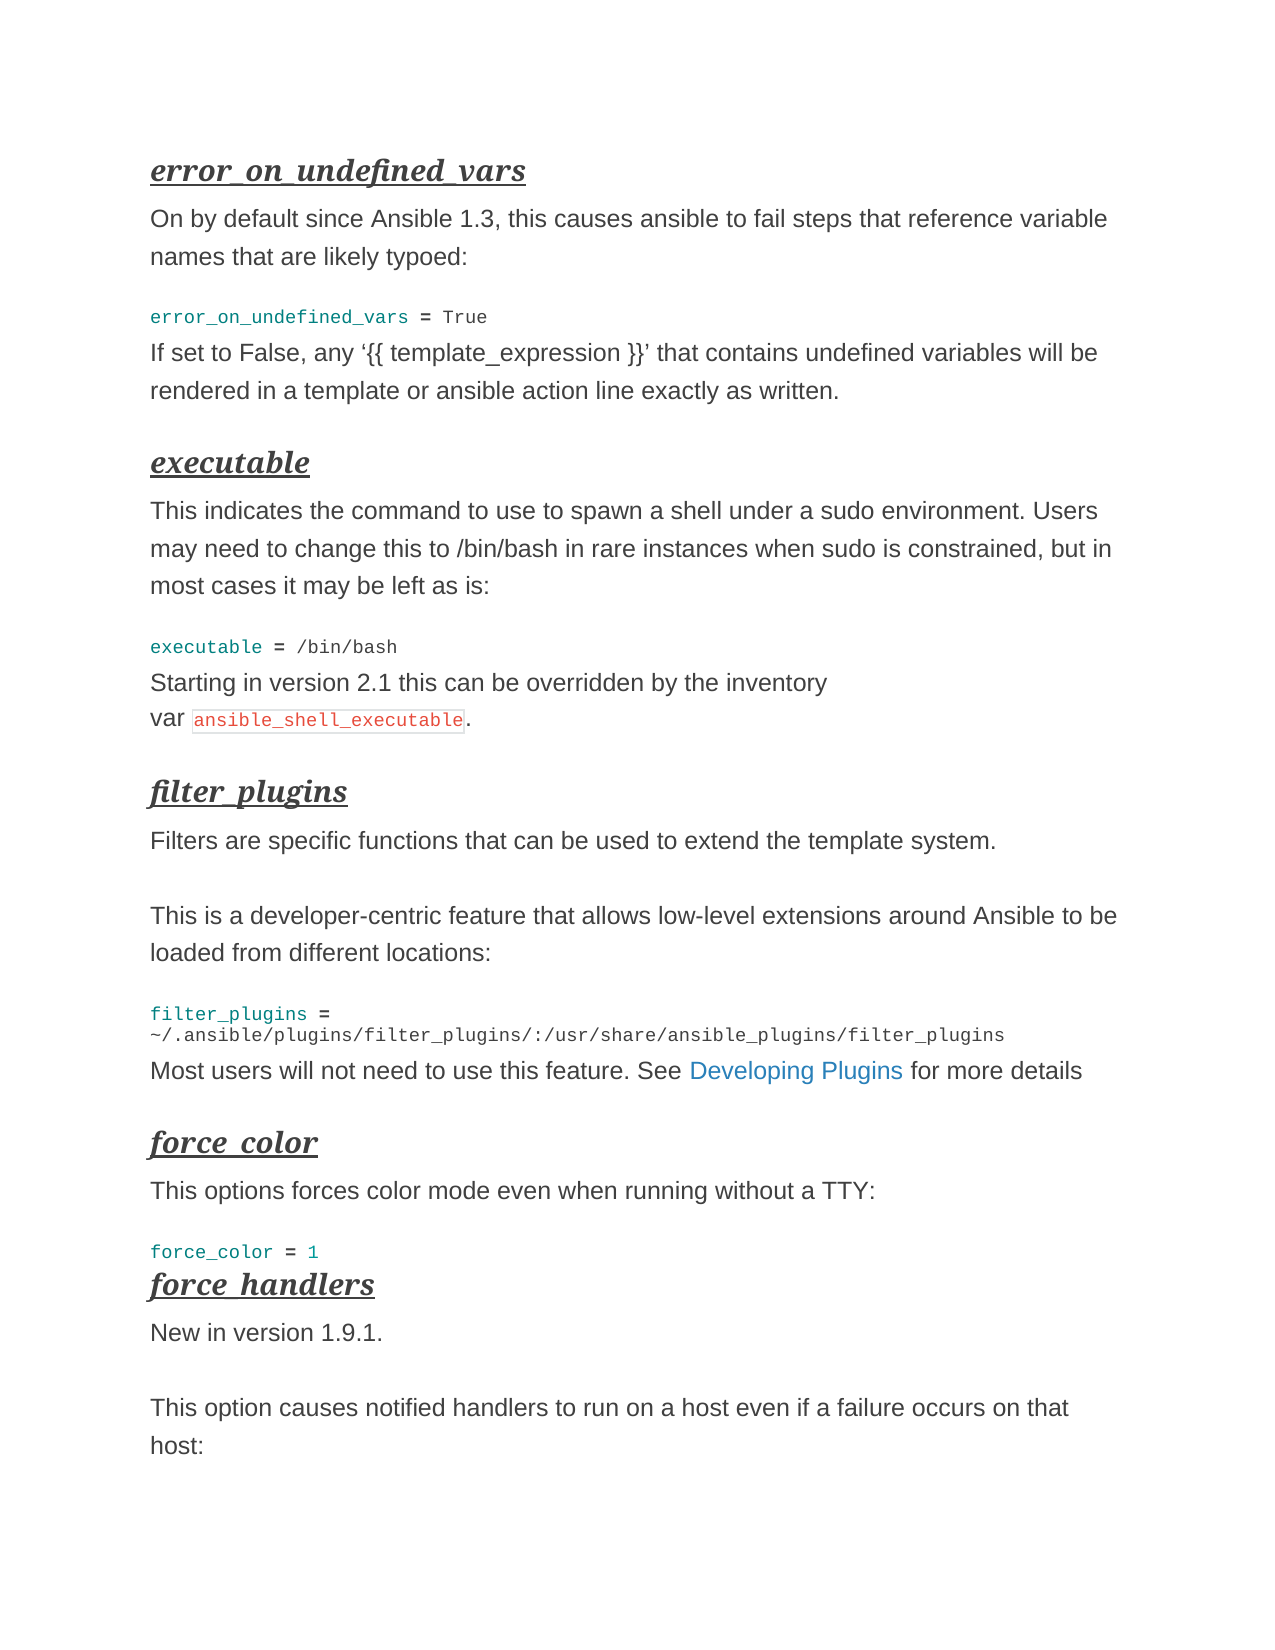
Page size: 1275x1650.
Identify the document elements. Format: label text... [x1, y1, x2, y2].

text force_color = 1 [150, 1242, 1125, 1264]
text Filters are specific functions that can be used to extend the template system. [150, 817, 1125, 854]
text On by default since Ansible 1.3, this causes ansible to fail steps that reference variable names that are likely typoed: [150, 196, 1125, 271]
text executable = /bin/bash [150, 637, 1125, 659]
text Starting in version 2.1 this can be overridden by the inventory var ansible_shell_executable. [150, 659, 1125, 734]
text If set to False, any ‘{{ template_expression }}’ that contains undefined variables will be rendered in a template or ansible action line exactly as written. [150, 329, 1125, 404]
subtitle force_handlers [150, 1264, 1125, 1303]
text This options forces color mode even when running without a TTY: [150, 1167, 1125, 1205]
text Most users will not need to use this feature. See Developing Plugins for more details [150, 1047, 1125, 1084]
text This is a developer-centric feature that allows low-level extensions around Ansible to be loaded from different locations: [150, 892, 1125, 967]
text filter_plugins = ~/.ansible/plugins/filter_plugins/:/usr/share/ansible_plugins/filter_plugins [150, 1004, 1125, 1047]
subtitle executable [150, 442, 1125, 482]
text New in version 1.9.1. [150, 1309, 1125, 1347]
subtitle filter_plugins [150, 771, 1125, 811]
text This option causes notified handlers to run on a host even if a failure occurs on that host: [150, 1384, 1125, 1459]
text This indicates the command to use to spawn a shell under a sudo environment. Users may need to change this to /bin/bash in rare instances when sudo is constrained, but in most cases it may be left as is: [150, 487, 1125, 600]
text error_on_undefined_vars = True [150, 308, 1125, 329]
subtitle error_on_undefined_vars [150, 150, 1125, 190]
subtitle force_color [150, 1122, 1125, 1162]
